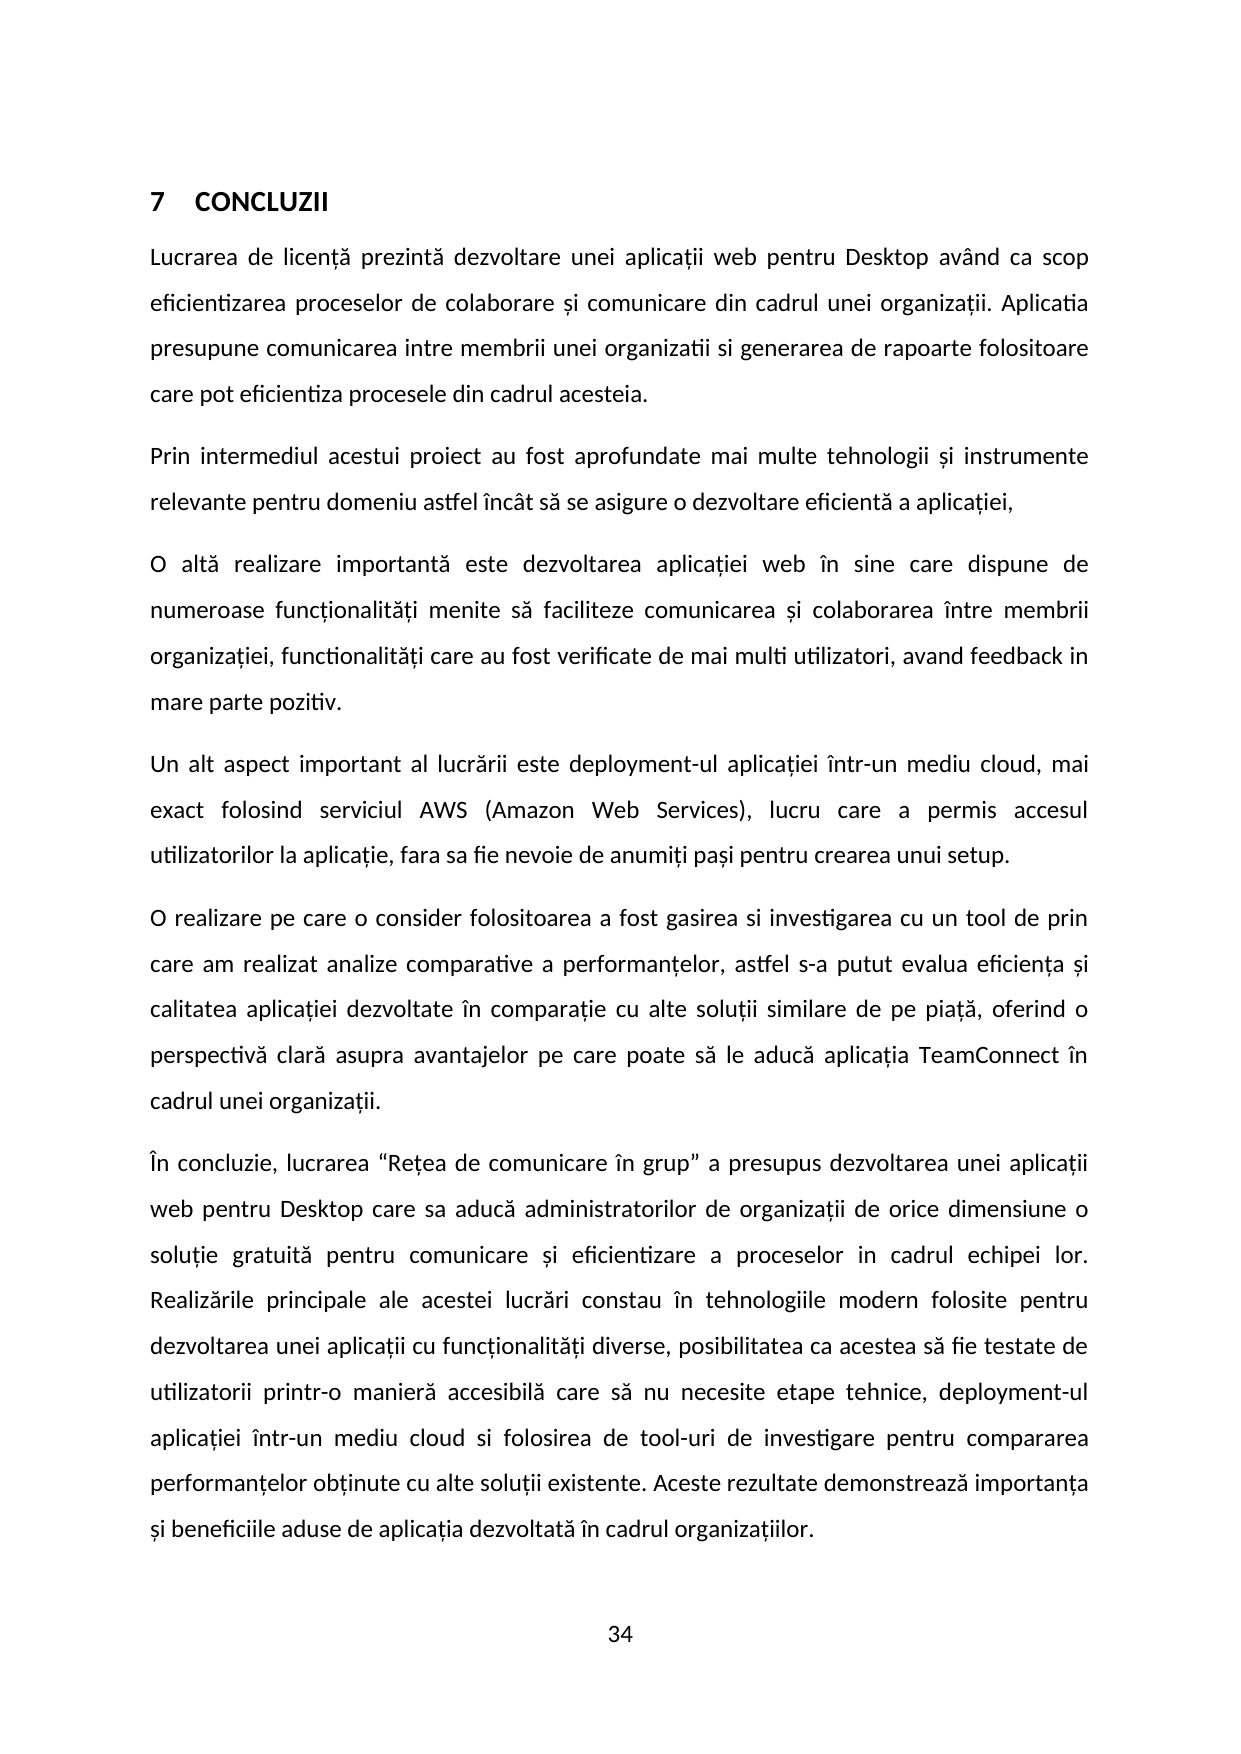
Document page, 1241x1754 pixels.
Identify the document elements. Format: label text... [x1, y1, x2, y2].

text Lucrarea de licență prezintă dezvoltare unei aplicații web pentru Desktop având ca scop eficientizarea proceselor de colaborare și comunicare din cadrul unei organizații. Aplicatia presupune comunicarea intre membrii unei organizatii si generarea de rapoarte folositoare care pot eficientiza procesele din cadrul acesteia. [150, 241, 1090, 409]
text Prin intermediul acestui proiect au fost aprofundate mai multe tehnologii și instrumente relevante pentru domeniu astfel încât să se asigure o dezvoltare eficientă a aplicației, [150, 441, 1090, 517]
text În concluzie, lucrarea “Rețea de comunicare în grup” a presupus dezvoltarea unei aplicații web pentru Desktop care sa aducă administratorilor de organizații de orice dimensiune o soluție gratuită pentru comunicare și eficientizare a proceselor in cadrul echipei lor. Realizările principale ale acestei lucrări constau în tehnologiile modern folosite pentru dezvoltarea unei aplicații cu funcționalități diverse, posibilitatea ca acestea să fie testate de utilizatorii printr-o manieră accesibilă care să nu necesite etape tehnice, deployment-ul aplicației într-un mediu cloud si folosirea de tool-uri de investigare pentru compararea performanțelor obținute cu alte soluții existente. Aceste rezultate demonstrează importanța și beneficiile aduse de aplicația dezvoltată în cadrul organizațiilor. [150, 1147, 1090, 1544]
text Un alt aspect important al lucrării este deployment-ul aplicației într-un mediu cloud, mai exact folosind serviciul AWS (Amazon Web Services), lucru care a permis accesul utilizatorilor la aplicație, fara sa fie nevoie de anumiți pași pentru crearea unui setup. [150, 748, 1090, 870]
text O realizare pe care o consider folositoarea a fost gasirea si investigarea cu un tool de prin care am realizat analize comparative a performanțelor, astfel s-a putut evalua eficiența și calitatea aplicației dezvoltate în comparație cu alte soluții similare de pe piață, oferind o perspectivă clară asupra avantajelor pe care poate să le aducă aplicația TeamConnect în cadrul unei organizații. [150, 902, 1090, 1116]
subtitle Concluzii [150, 183, 1090, 219]
text O altă realizare importantă este dezvoltarea aplicației web în sine care dispune de numeroase funcționalități menite să faciliteze comunicarea și colaborarea între membrii organizației, functionalități care au fost verificate de mai multi utilizatori, avand feedback in mare parte pozitiv. [150, 549, 1090, 716]
